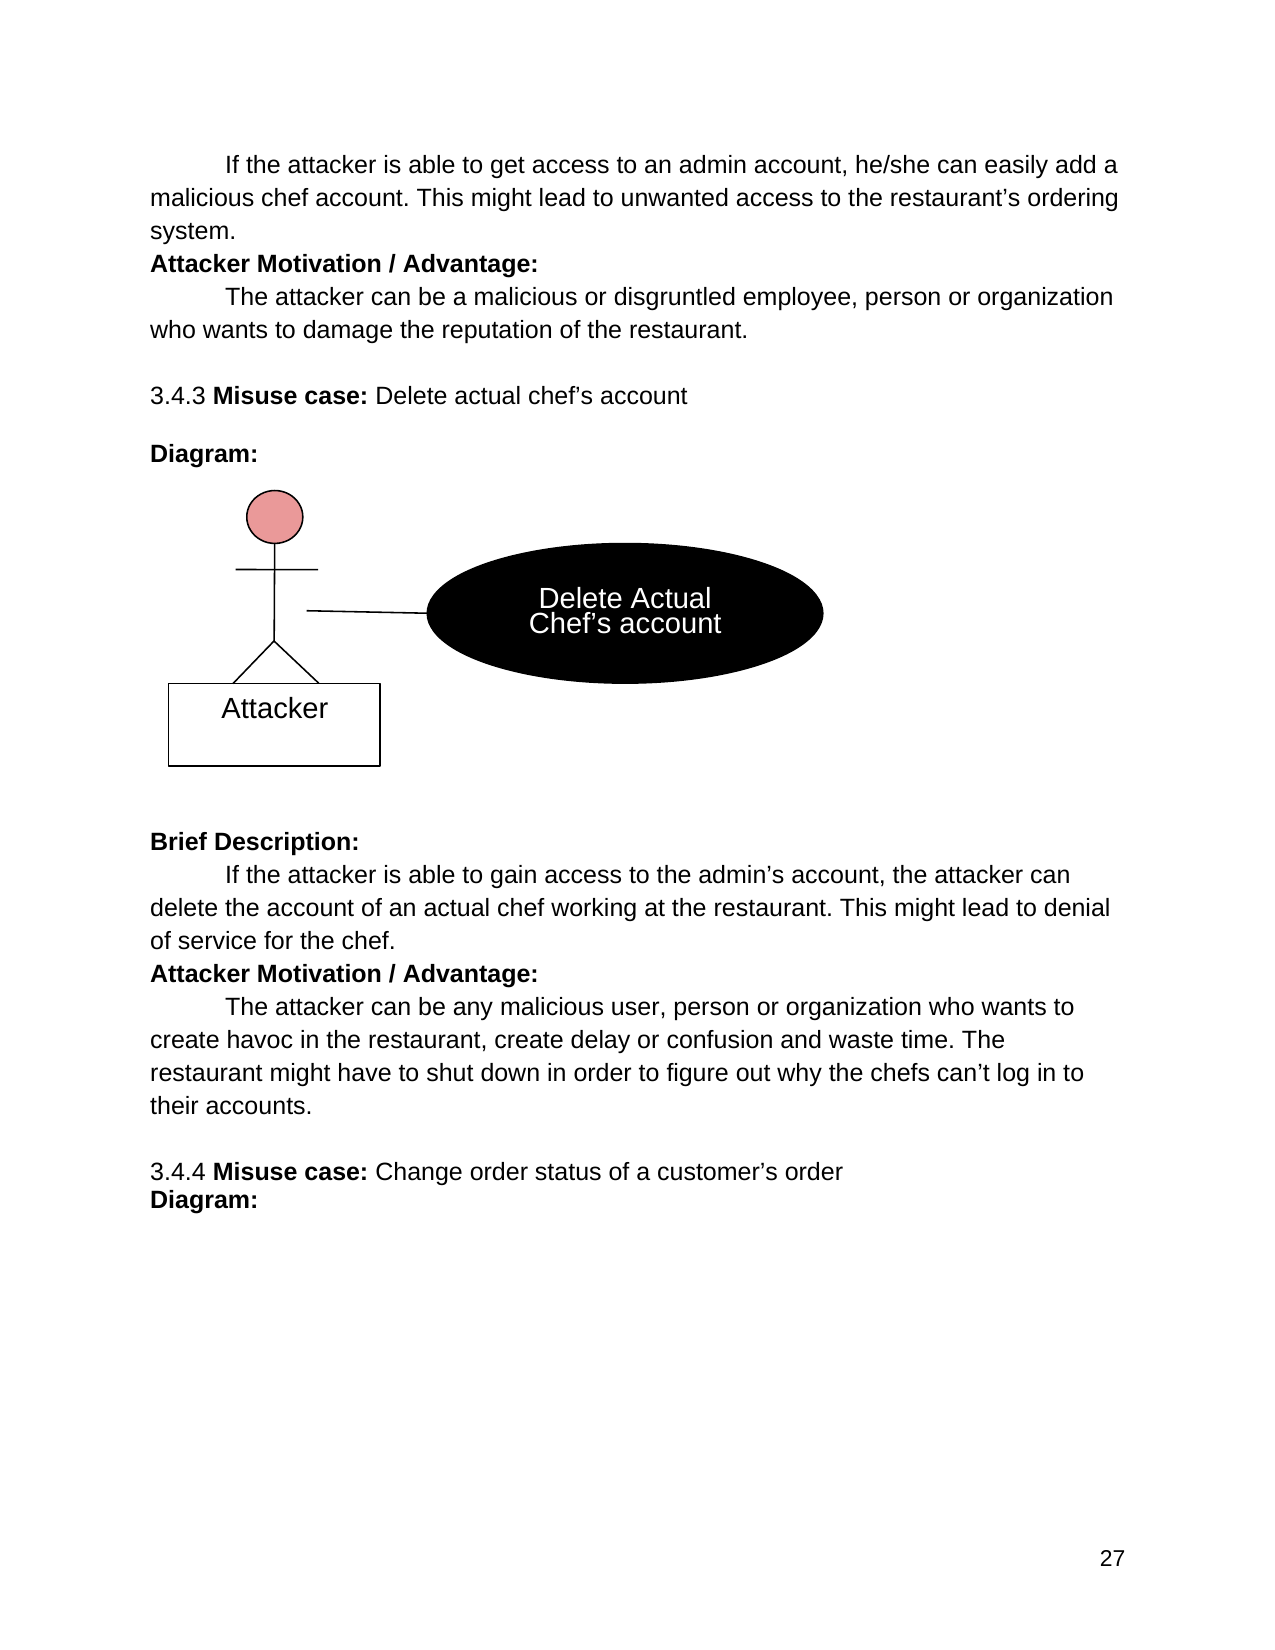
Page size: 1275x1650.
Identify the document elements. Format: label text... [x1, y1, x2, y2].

text Diagram: [150, 1186, 1125, 1214]
text The attacker can be any malicious user, person or organization who wants to create havoc in the restaurant, create delay or confusion and waste time. The restaurant might have to shut down in order to figure out why the chefs can’t log in to their accounts. [150, 992, 1125, 1119]
subtitle 3.4.4 Misuse case: Change order status of a customer’s order [150, 1157, 1125, 1186]
text Attacker Motivation / Advantage: [150, 959, 1125, 987]
text Diagram: [150, 439, 1125, 467]
text Brief Description: [150, 827, 1125, 855]
text The attacker can be a malicious or disgruntled employee, person or organization who wants to damage the reputation of the restaurant. [150, 282, 1125, 344]
text Attacker Motivation / Advantage: [150, 249, 1125, 278]
subtitle 3.4.3 Misuse case: Delete actual chef’s account [150, 381, 1125, 410]
text If the attacker is able to gain access to the admin’s account, the attacker can delete the account of an actual chef working at the restaurant. This might lead to denial of service for the chef. [150, 859, 1125, 954]
